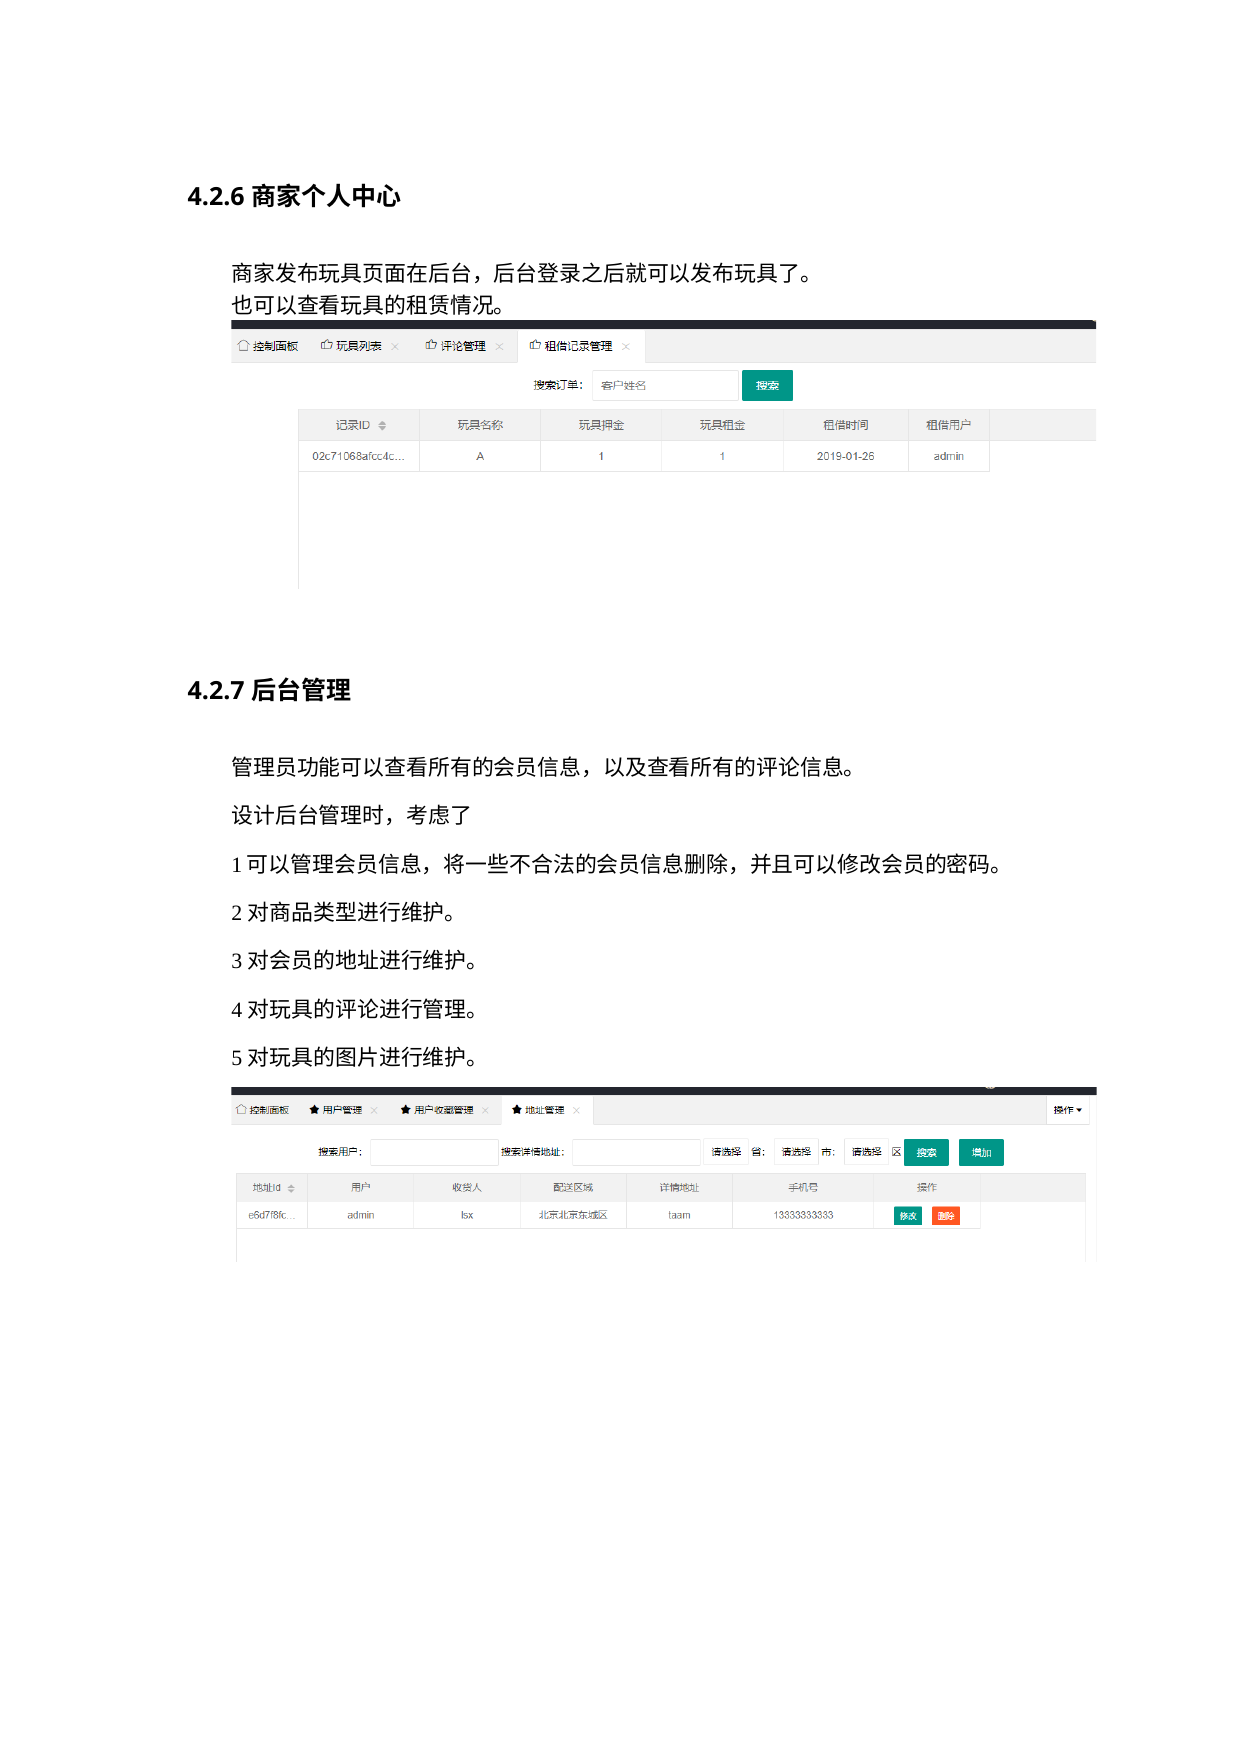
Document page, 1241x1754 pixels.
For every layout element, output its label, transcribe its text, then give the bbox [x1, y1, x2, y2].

text 1可以管理会员信息，将一些不合法的会员信息删除，并且可以修改会员的密码。 [231, 846, 1053, 879]
text 也可以查看玩具的租赁情况。 [187, 288, 1053, 321]
text 4 对玩具的评论进行管理。 [231, 991, 1053, 1024]
subtitle 4.2.7 后台管理 [187, 656, 1053, 721]
subtitle 4.2.6 商家个人中心 [187, 162, 1053, 227]
text 3 对会员的地址进行维护。 [231, 943, 1053, 975]
text 商家发布玩具页面在后台，后台登录之后就可以发布玩具了。 [187, 256, 1053, 288]
text 设计后台管理时，考虑了 [231, 798, 1053, 830]
picture [231, 1087, 1097, 1262]
text 5 对玩具的图片进行维护。 [231, 1039, 1053, 1072]
text 2 对商品类型进行维护。 [231, 894, 1053, 927]
text 管理员功能可以查看所有的会员信息，以及查看所有的评论信息。 [231, 749, 1053, 782]
picture [231, 320, 1097, 589]
